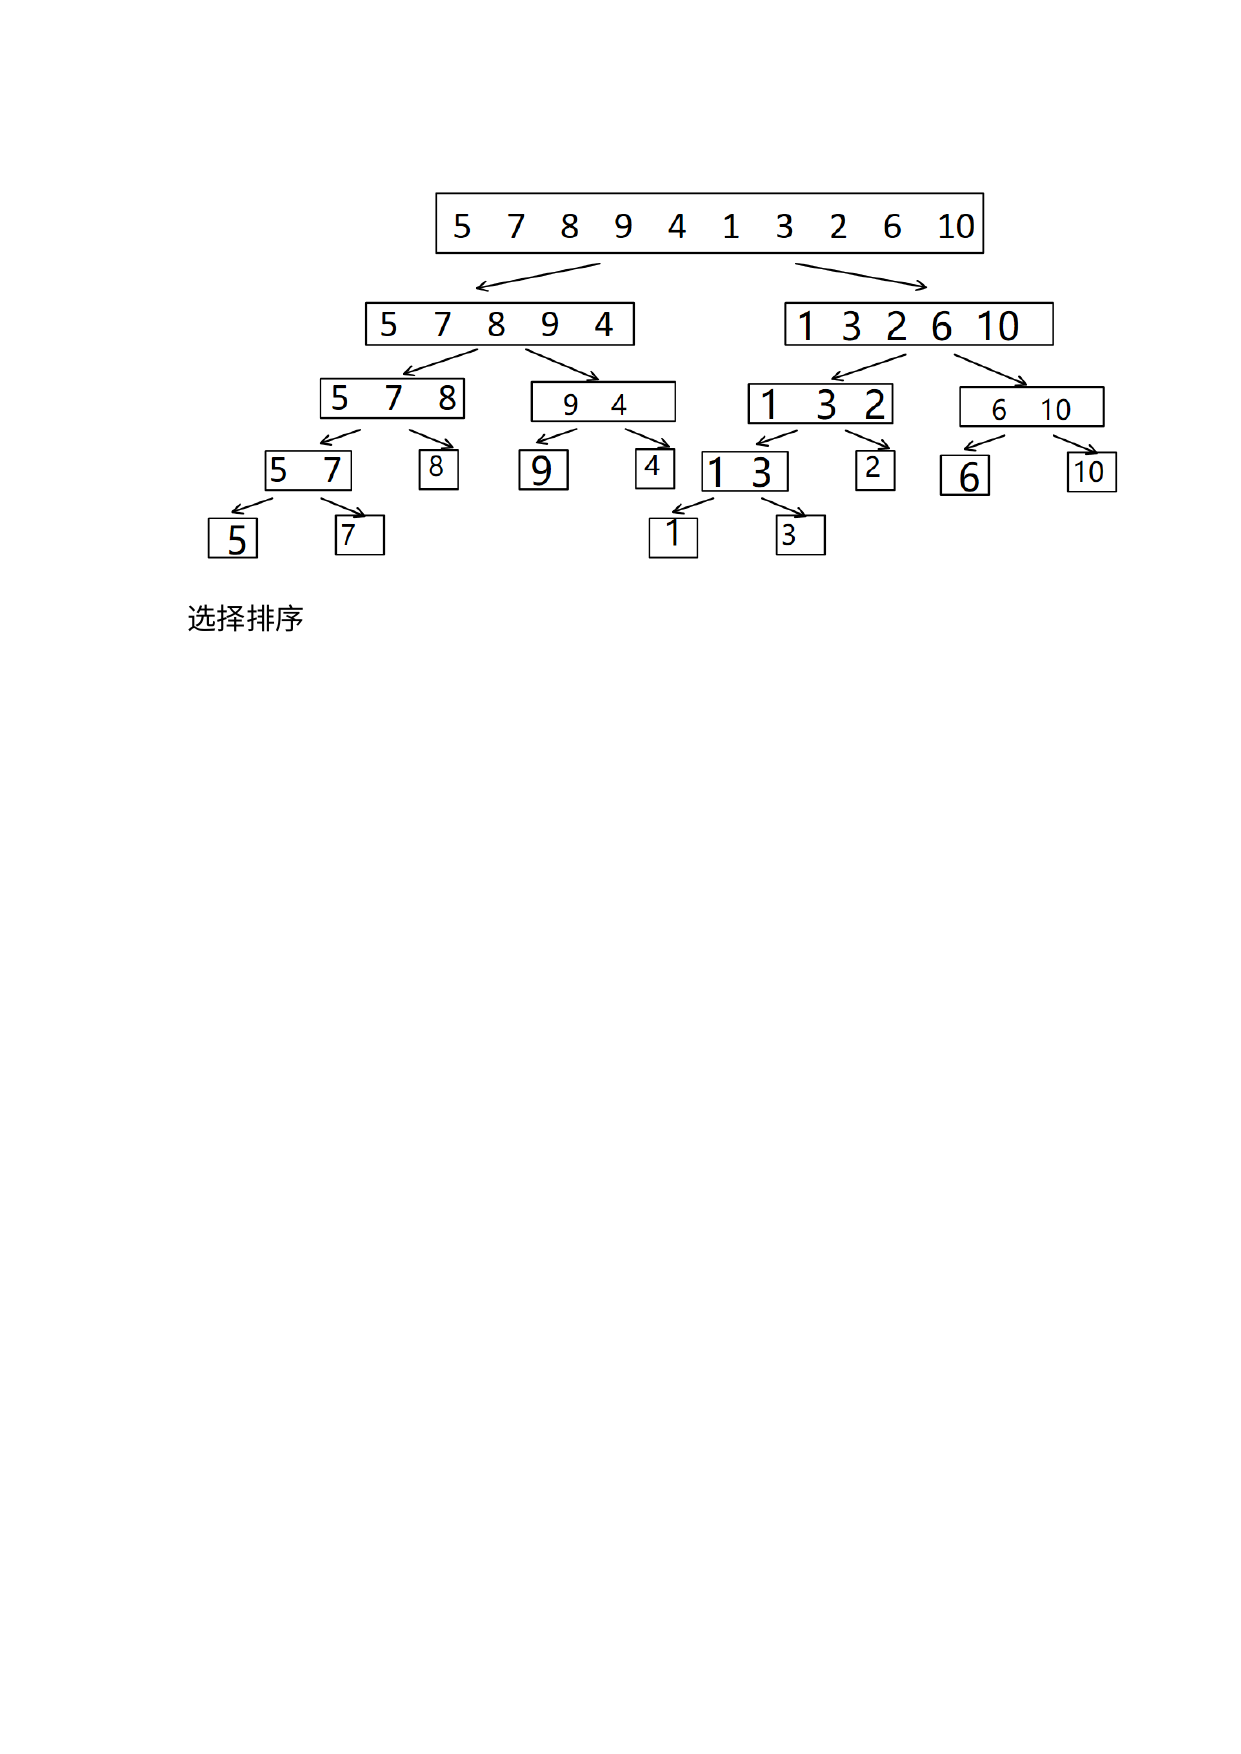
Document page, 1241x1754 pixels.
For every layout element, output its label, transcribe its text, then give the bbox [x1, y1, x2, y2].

list 选择排序 [187, 584, 1053, 649]
picture [187, 162, 1145, 573]
